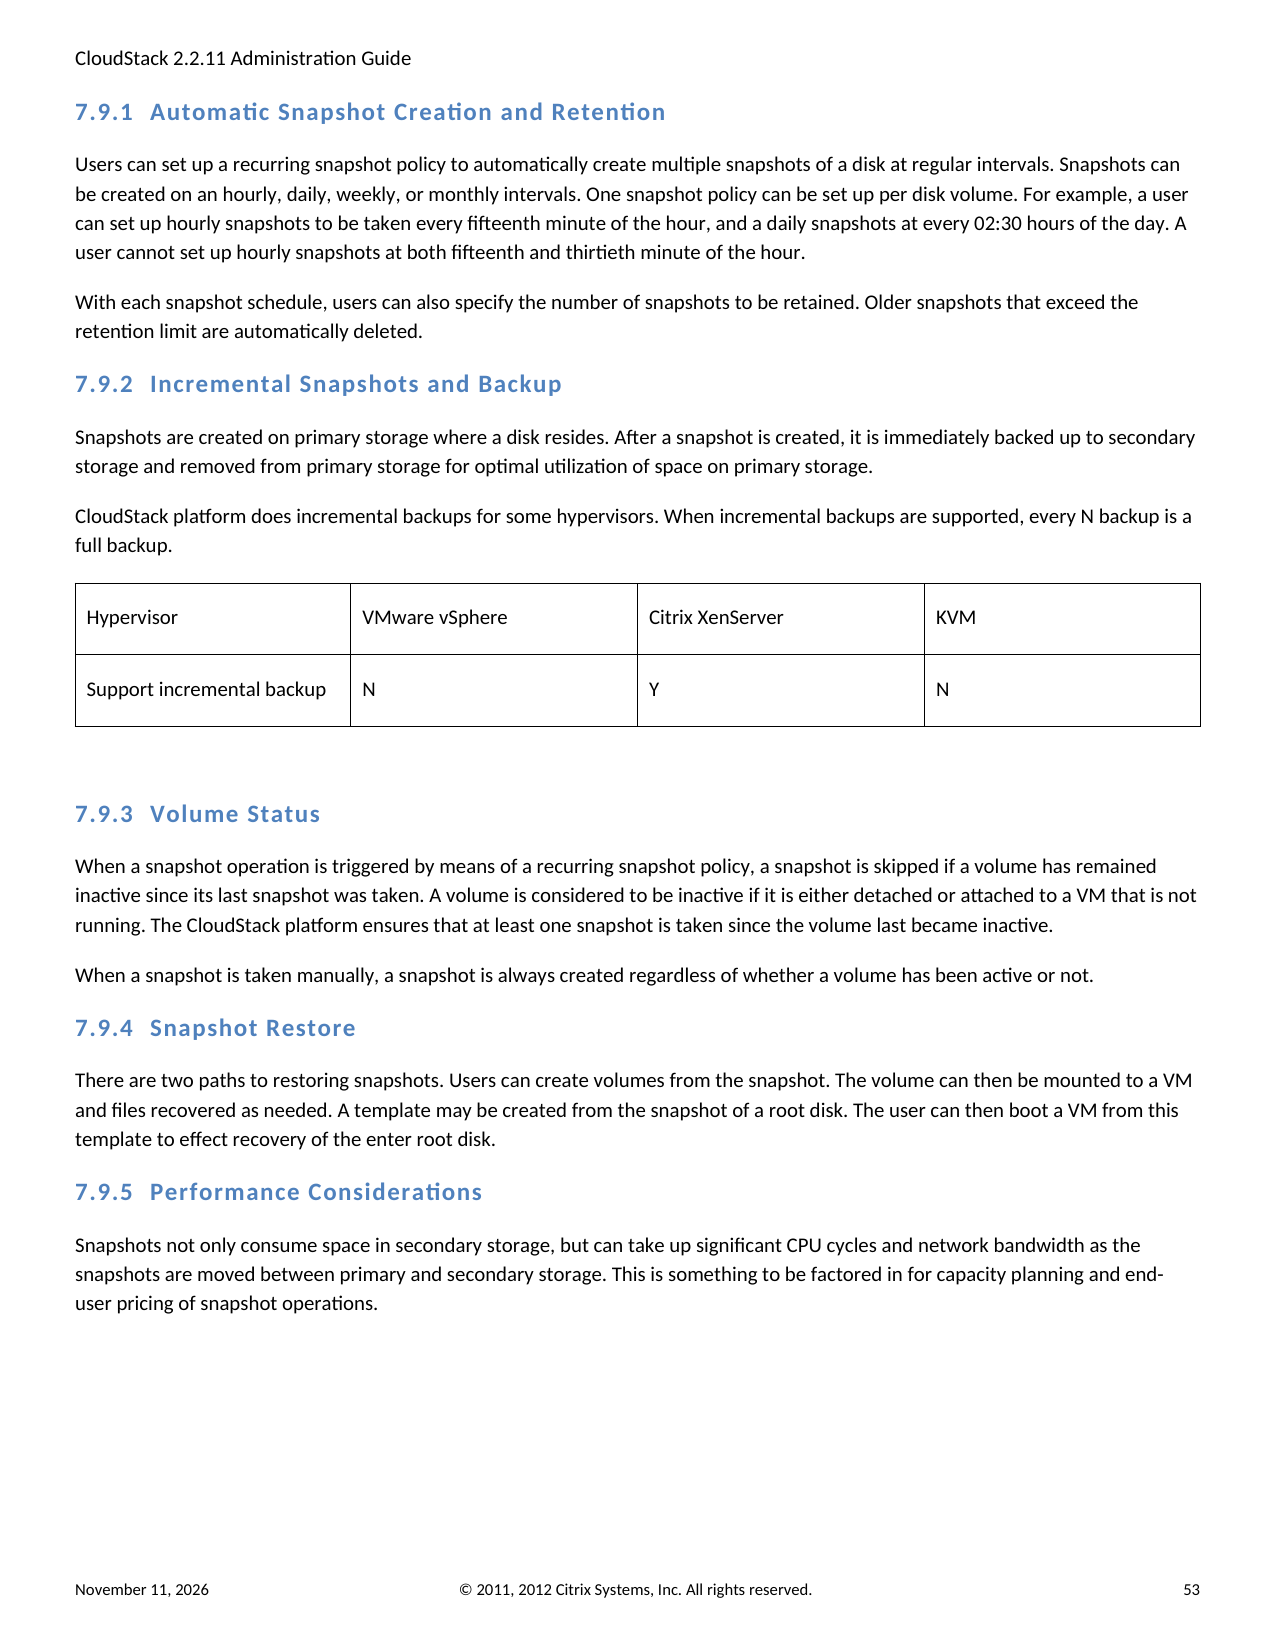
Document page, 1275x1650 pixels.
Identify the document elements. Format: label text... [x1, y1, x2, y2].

text With each snapshot schedule, users can also specify the number of snapshots to be retained. Older snapshots that exceed the retention limit are automatically deleted. [75, 289, 1200, 344]
text When a snapshot is taken manually, a snapshot is always created regardless of whether a volume has been active or not. [75, 962, 1200, 987]
subtitle Volume Status [75, 798, 1200, 828]
text Users can set up a recurring snapshot policy to automatically create multiple snapshots of a disk at regular intervals. Snapshots can be created on an hourly, daily, weekly, or monthly intervals. One snapshot policy can be set up per disk volume. For example, a user can set up hourly snapshots to be taken every fifteenth minute of the hour, and a daily snapshots at every 02:30 hours of the day. A user cannot set up hourly snapshots at both fifteenth and thirtieth minute of the hour. [75, 152, 1200, 264]
text When a snapshot operation is triggered by means of a recurring snapshot policy, a snapshot is skipped if a volume has remained inactive since its last snapshot was taken. A volume is considered to be inactive if it is either detached or attached to a VM that is not running. The CloudStack platform ensures that at least one snapshot is taken since the volume last became inactive. [75, 853, 1200, 937]
table_cell Support incremental backup [76, 655, 350, 726]
subtitle Automatic Snapshot Creation and Retention [75, 96, 1200, 126]
text Snapshots not only consume space in secondary storage, but can take up significant CPU cycles and network bandwidth as the snapshots are moved between primary and secondary storage. This is something to be factored in for capacity planning and end-user pricing of snapshot operations. [75, 1232, 1200, 1316]
table_cell Y [638, 655, 924, 726]
table_cell N [925, 655, 1200, 726]
subtitle Incremental Snapshots and Backup [75, 368, 1200, 399]
subtitle Performance Considerations [75, 1176, 1200, 1207]
table_header Hypervisor [76, 584, 350, 654]
table_header KVM [925, 584, 1200, 654]
table_cell N [351, 655, 637, 726]
text CloudStack platform does incremental backups for some hypervisors. When incremental backups are supported, every N backup is a full backup. [75, 503, 1200, 558]
subtitle Snapshot Restore [75, 1012, 1200, 1042]
table_header Citrix XenServer [638, 584, 924, 654]
text There are two paths to restoring snapshots. Users can create volumes from the snapshot. The volume can then be mounted to a VM and files recovered as needed. A template may be created from the snapshot of a root disk. The user can then boot a VM from this template to effect recovery of the enter root disk. [75, 1068, 1200, 1151]
table_header VMware vSphere [351, 584, 637, 654]
text Snapshots are created on primary storage where a disk resides. After a snapshot is created, it is immediately backed up to secondary storage and removed from primary storage for optimal utilization of space on primary storage. [75, 424, 1200, 479]
